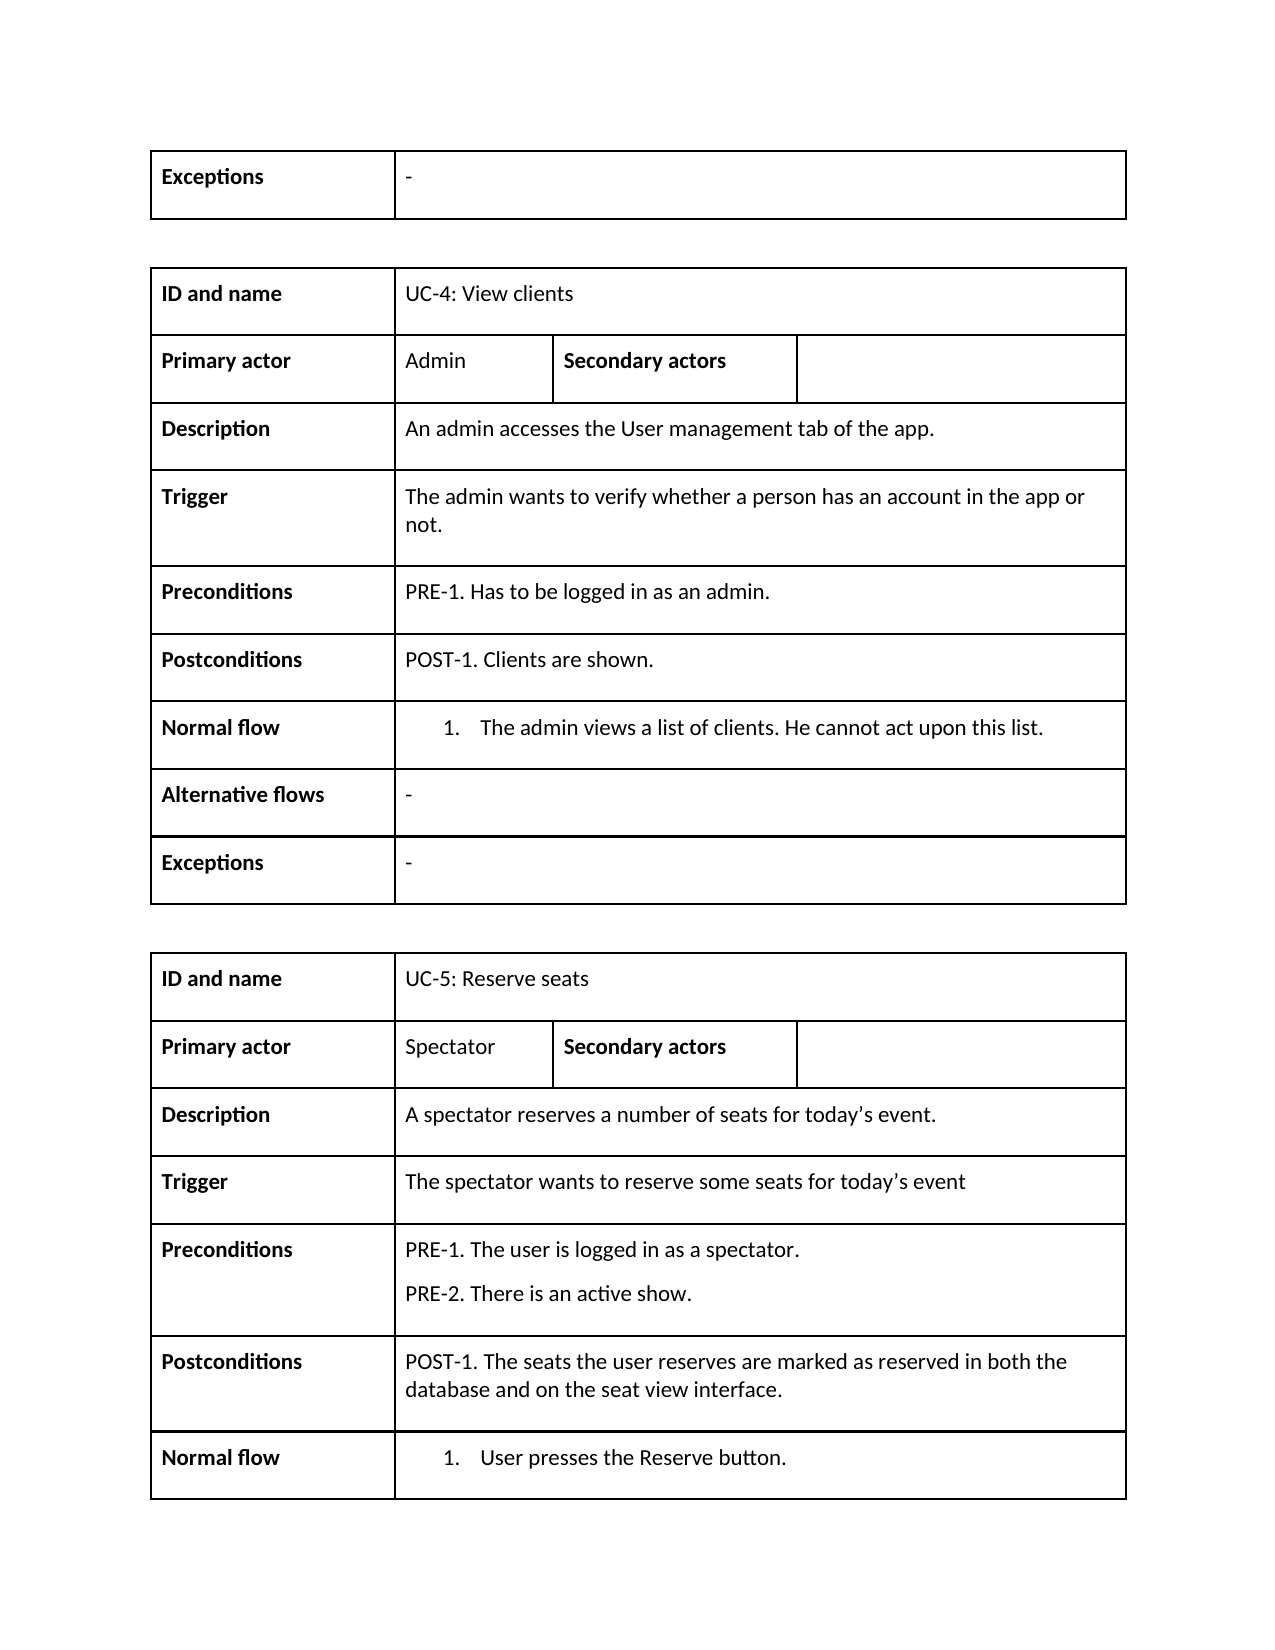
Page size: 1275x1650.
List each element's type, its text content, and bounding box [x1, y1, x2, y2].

table_cell Primary actor [152, 336, 394, 402]
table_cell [396, 1433, 1125, 1498]
table_cell Postconditions [152, 635, 394, 700]
table_cell Secondary actors [554, 1022, 796, 1087]
table_cell Exceptions [152, 838, 394, 903]
table_cell - [396, 838, 1125, 903]
table_cell Normal flow [152, 1433, 394, 1498]
table_cell - [396, 152, 1125, 218]
table_cell Description [152, 1089, 394, 1155]
table_cell The admin wants to verify whether a person has an account in the app or not. [396, 471, 1125, 565]
table_cell Secondary actors [554, 336, 796, 402]
table_cell Primary actor [152, 1022, 394, 1087]
table_cell Spectator [396, 1022, 552, 1087]
table_cell PRE-1. Has to be logged in as an admin. [396, 567, 1125, 633]
table_header ID and name [152, 269, 394, 334]
table_cell The spectator wants to reserve some seats for today’s event [396, 1157, 1125, 1222]
table_cell Postconditions [152, 1337, 394, 1430]
table_cell - [396, 770, 1125, 835]
table_cell An admin accesses the User management tab of the app. [396, 404, 1125, 469]
table_cell A spectator reserves a number of seats for today’s event. [396, 1089, 1125, 1155]
table_cell Description [152, 404, 394, 469]
table_cell Exceptions [152, 152, 394, 218]
table_cell [798, 1022, 1125, 1087]
table_cell Alternative flows [152, 770, 394, 835]
table_cell The admin views a list of clients. He cannot act upon this list. [396, 702, 1125, 768]
table_cell Normal flow [152, 702, 394, 768]
table_cell Admin [396, 336, 552, 402]
table_header UC-5: Reserve seats [396, 954, 1125, 1019]
table_cell Preconditions [152, 567, 394, 633]
table_cell Preconditions [152, 1225, 394, 1335]
table_cell POST-1. The seats the user reserves are marked as reserved in both the database and on the seat view interface. [396, 1337, 1125, 1430]
table_cell PRE-1. The user is logged in as a spectator. PRE-2. There is an active show. [396, 1225, 1125, 1335]
table_cell POST-1. Clients are shown. [396, 635, 1125, 700]
table_cell Trigger [152, 471, 394, 565]
table_cell [798, 336, 1125, 402]
table_cell Trigger [152, 1157, 394, 1222]
table_header ID and name [152, 954, 394, 1019]
table_header UC-4: View clients [396, 269, 1125, 334]
